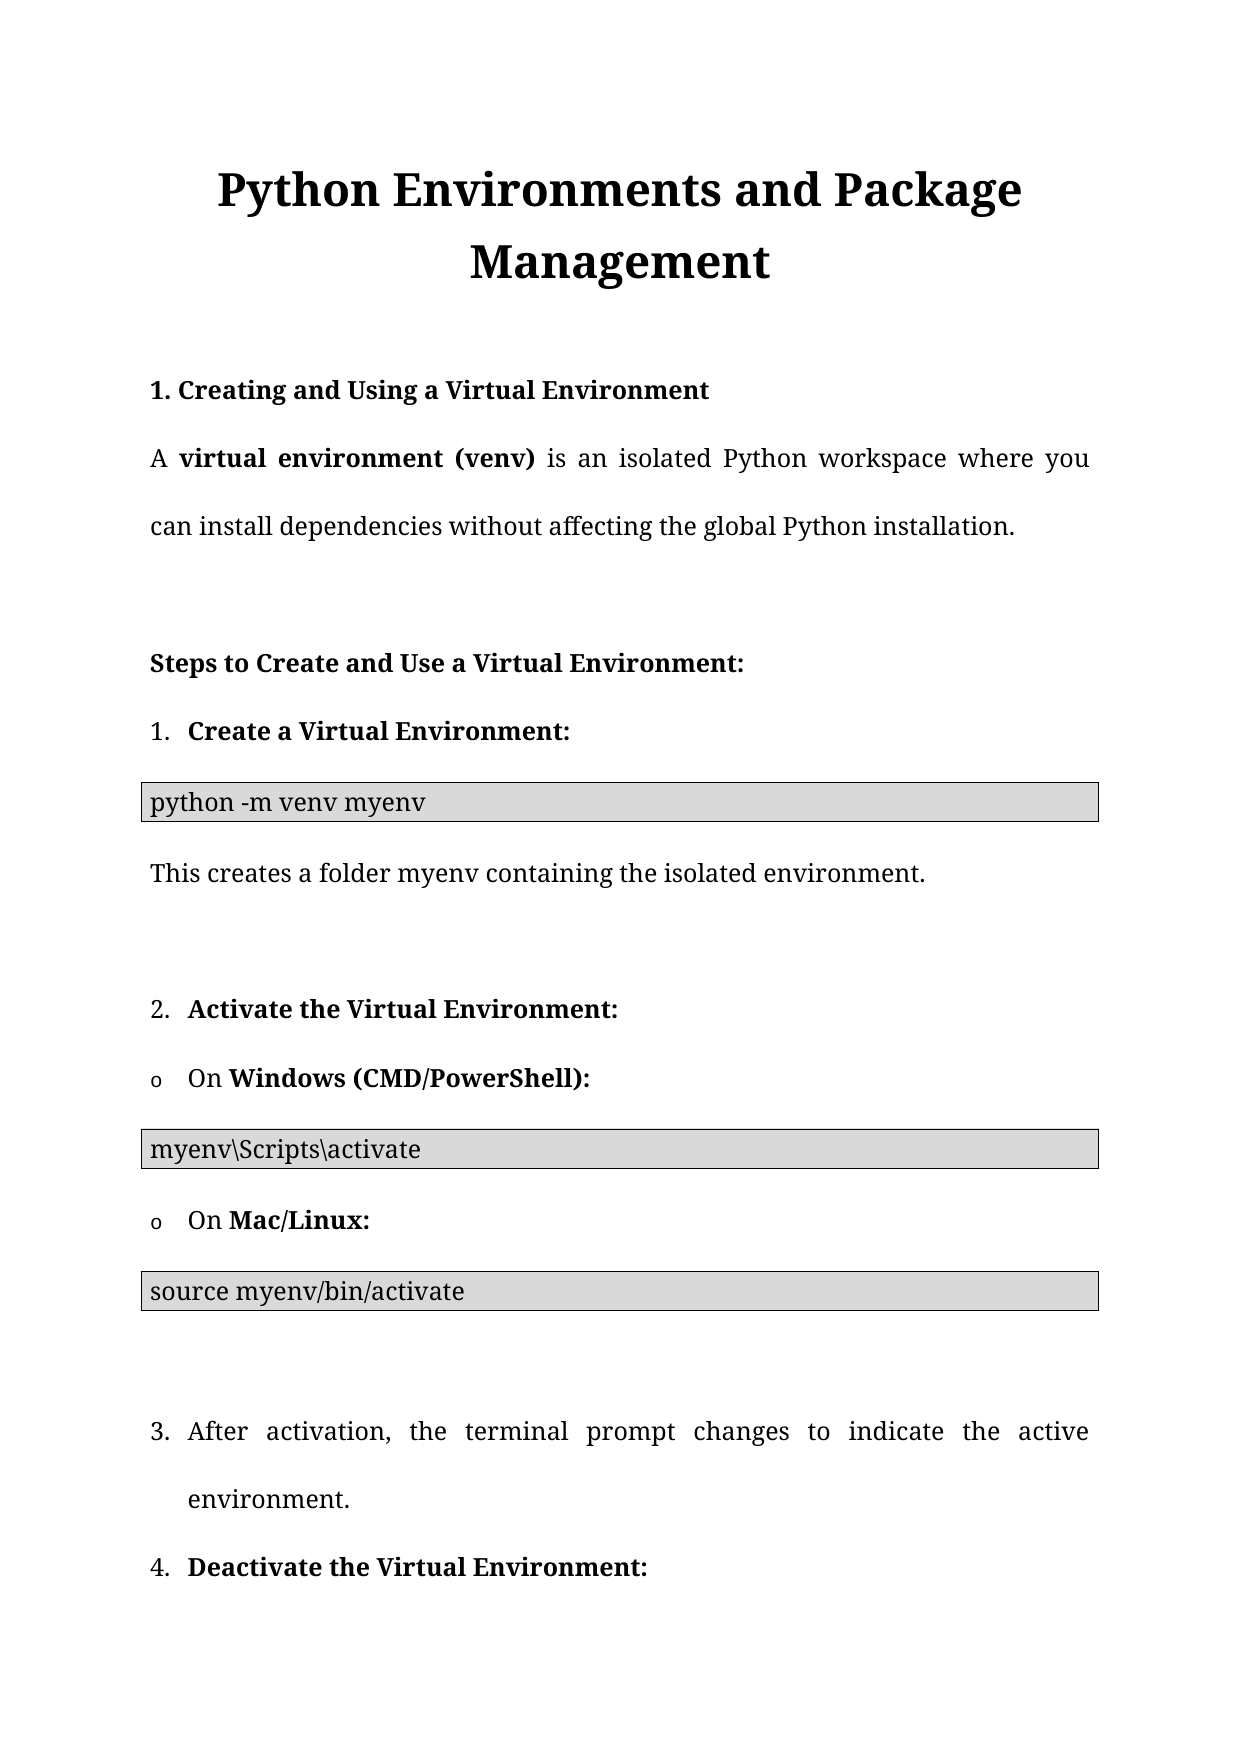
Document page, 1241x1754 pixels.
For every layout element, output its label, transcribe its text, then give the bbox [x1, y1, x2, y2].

text Python Environments and Package Management [150, 158, 1090, 292]
list Activate the Virtual Environment: [150, 992, 1090, 1026]
list On Mac/Linux: [150, 1203, 1090, 1237]
list On Windows (CMD/PowerShell): [150, 1060, 1090, 1094]
text 1. Creating and Using a Virtual Environment [150, 373, 1090, 407]
text source myenv/bin/activate [142, 1272, 1098, 1310]
list Create a Virtual Environment: [150, 713, 1090, 747]
text myenv\Scripts\activate [142, 1130, 1098, 1168]
list Deactivate the Virtual Environment: [150, 1550, 1090, 1584]
text Steps to Create and Use a Virtual Environment: [150, 645, 1090, 679]
list After activation, the terminal prompt changes to indicate the active environment. [150, 1413, 1090, 1516]
text python -m venv myenv [142, 783, 1098, 821]
text This creates a folder myenv containing the isolated environment. [150, 856, 1090, 890]
text A virtual environment (venv) is an isolated Python workspace where you can install dependencies without affecting the global Python installation. [150, 441, 1090, 543]
